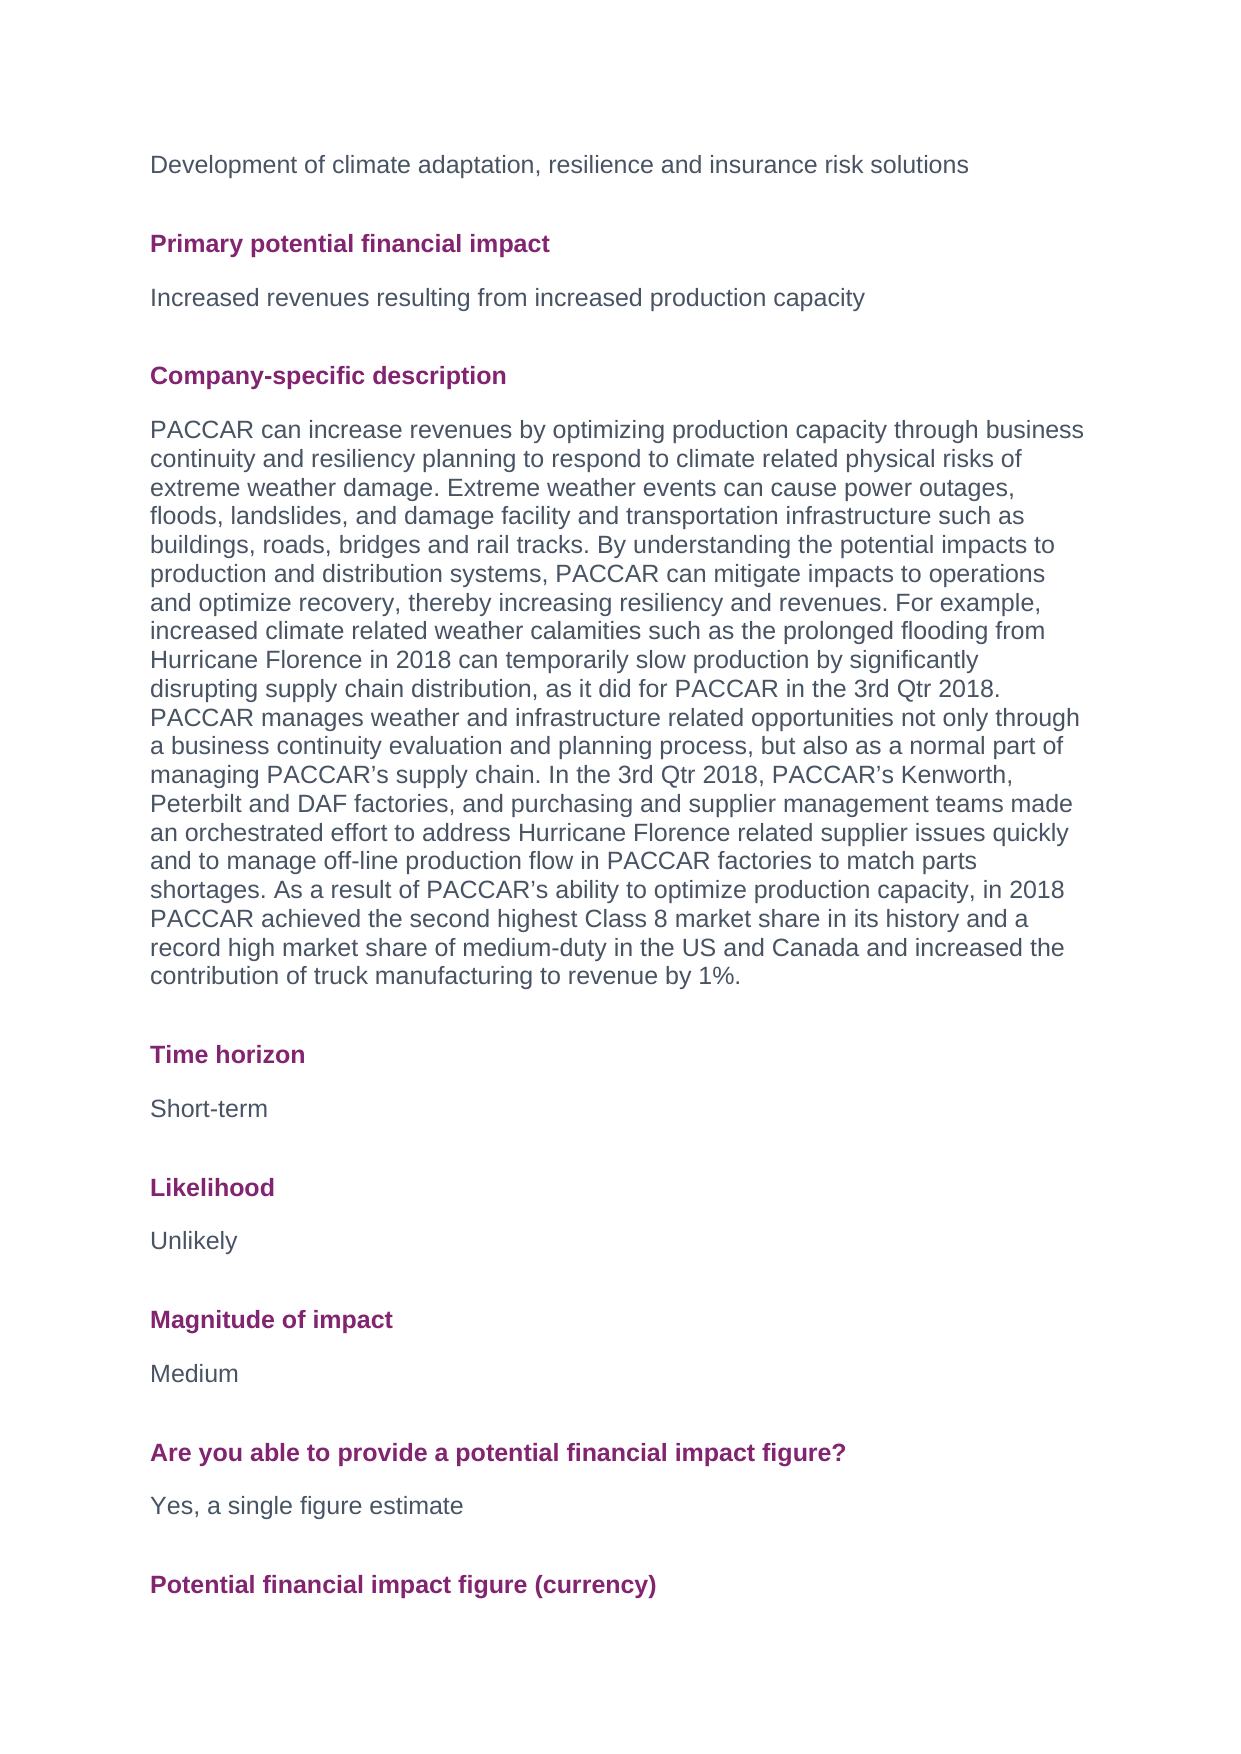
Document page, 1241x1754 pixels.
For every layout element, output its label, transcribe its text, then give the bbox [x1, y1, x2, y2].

subtitle Magnitude of impact [150, 1305, 1090, 1334]
text Unlikely [150, 1226, 1090, 1255]
text Development of climate adaptation, resilience and insurance risk solutions [150, 150, 1090, 179]
subtitle Are you able to provide a potential financial impact figure? [150, 1437, 1090, 1466]
subtitle Potential financial impact figure (currency) [150, 1570, 1090, 1599]
text Medium [150, 1359, 1090, 1387]
text PACCAR can increase revenues by optimizing production capacity through business continuity and resiliency planning to respond to climate related physical risks of extreme weather damage. Extreme weather events can cause power outages, floods, landslides, and damage facility and transportation infrastructure such as buildings, roads, bridges and rail tracks. By understanding the potential impacts to production and distribution systems, PACCAR can mitigate impacts to operations and optimize recovery, thereby increasing resiliency and revenues. For example, increased climate related weather calamities such as the prolonged flooding from Hurricane Florence in 2018 can temporarily slow production by significantly disrupting supply chain distribution, as it did for PACCAR in the 3rd Qtr 2018. PACCAR manages weather and infrastructure related opportunities not only through a business continuity evaluation and planning process, but also as a normal part of managing PACCAR’s supply chain. In the 3rd Qtr 2018, PACCAR’s Kenworth, Peterbilt and DAF factories, and purchasing and supplier management teams made an orchestrated effort to address Hurricane Florence related supplier issues quickly and to manage off-line production flow in PACCAR factories to match parts shortages. As a result of PACCAR’s ability to optimize production capacity, in 2018 PACCAR achieved the second highest Class 8 market share in its history and a record high market share of medium-duty in the US and Canada and increased the contribution of truck manufacturing to revenue by 1%. [150, 415, 1090, 990]
subtitle Company-specific description [150, 361, 1090, 390]
text Yes, a single figure estimate [150, 1491, 1090, 1520]
subtitle Likelihood [150, 1172, 1090, 1201]
text Short-term [150, 1094, 1090, 1122]
subtitle Primary potential financial impact [150, 229, 1090, 257]
text Increased revenues resulting from increased production capacity [150, 282, 1090, 311]
subtitle Time horizon [150, 1040, 1090, 1069]
